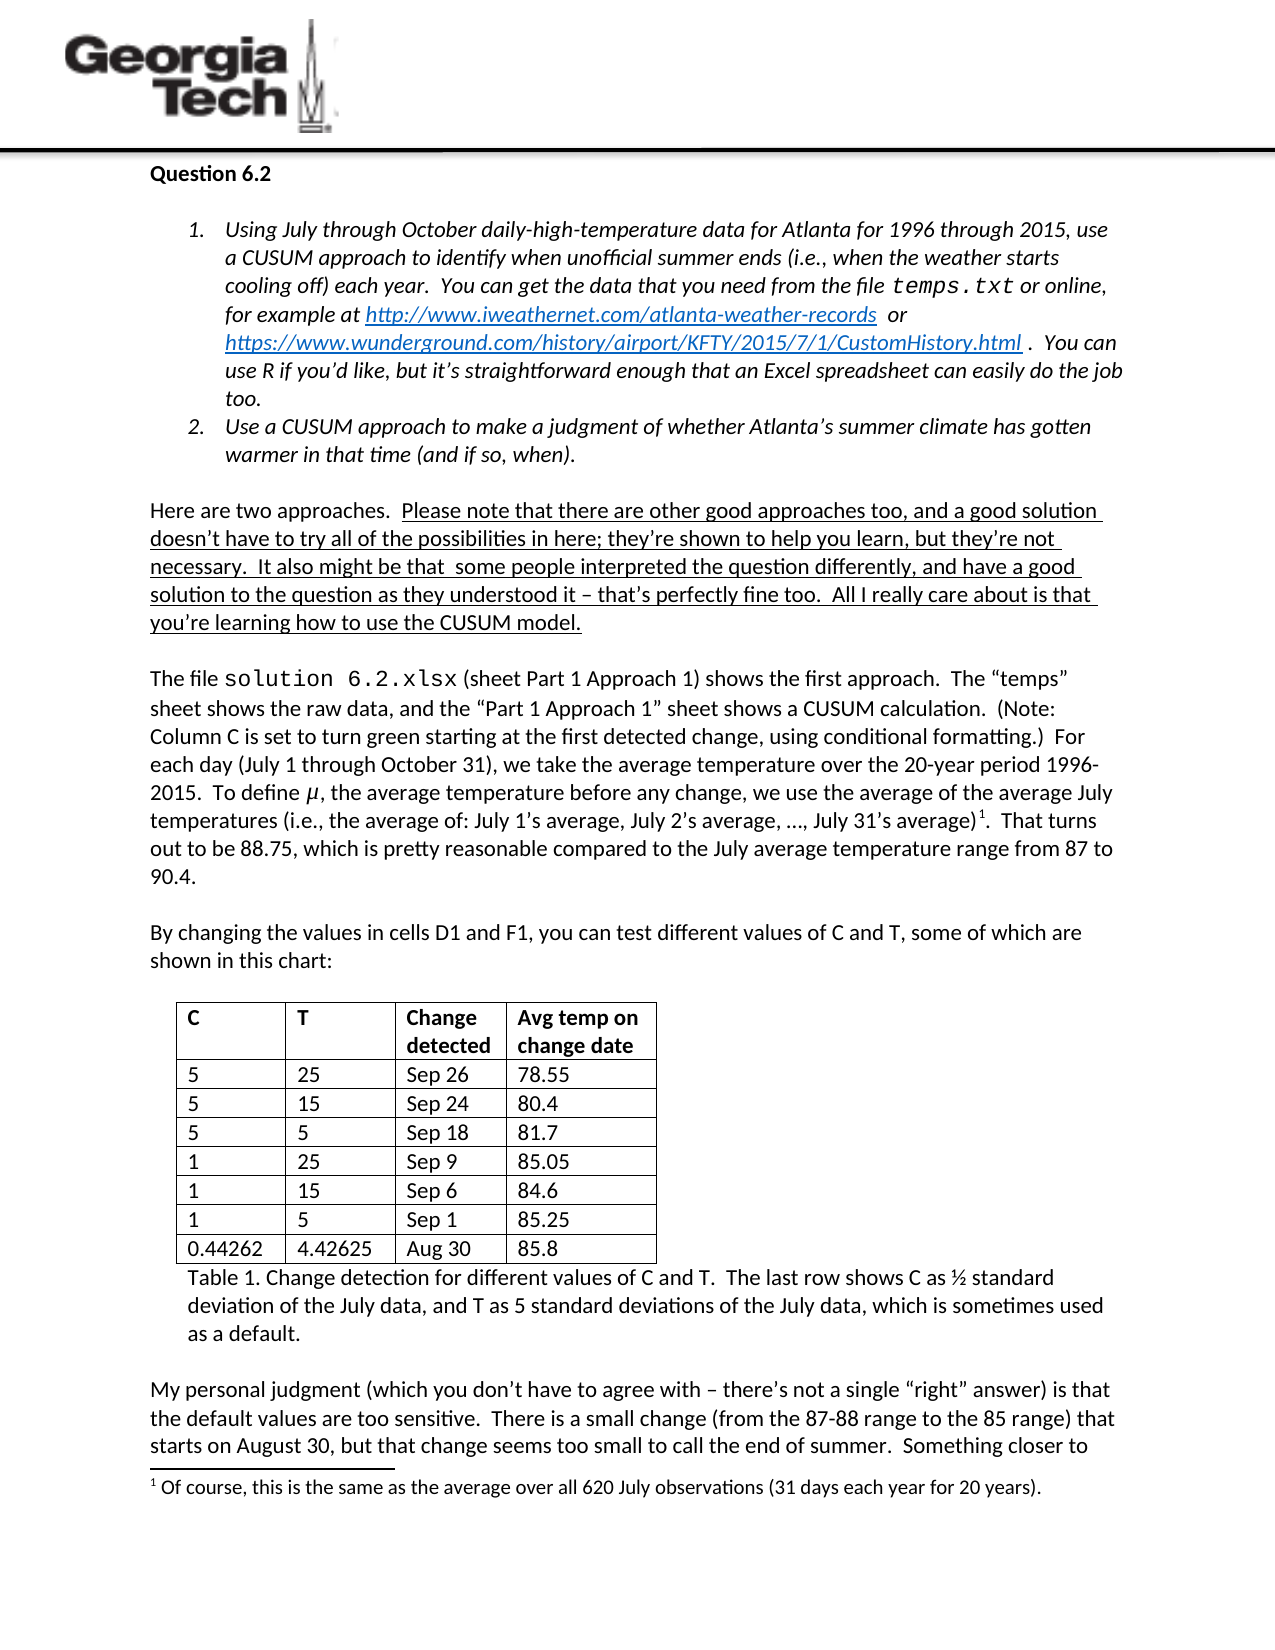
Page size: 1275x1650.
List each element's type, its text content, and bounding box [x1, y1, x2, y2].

table_header Avg temp on change date [507, 1003, 656, 1059]
table_cell Sep 1 [396, 1205, 506, 1233]
table_cell 85.05 [507, 1147, 656, 1175]
table_cell Sep 18 [396, 1118, 506, 1146]
table_cell 5 [177, 1060, 285, 1088]
table_cell Sep 26 [396, 1060, 506, 1088]
table_cell 0.44262 [177, 1235, 285, 1262]
table_cell 5 [286, 1205, 395, 1233]
list The file solution 6.2.xlsx (sheet Part 1 Approach 1) shows the first approach. The “temps” sheet shows the raw data, and the “Part 1 Approach 1” sheet shows a CUSUM calculation. (Note: Column C is set to turn green starting at the first detected change, using conditional formatting.) For each day (July 1 through October 31), we take the average temperature over the 20-year period 1996-2015. To define , the average temperature before any change, we use the average of the average July temperatures (i.e., the average of: July 1’s average, July 2’s average, …, July 31’s average). That turns out to be 88.75, which is pretty reasonable compared to the July average temperature range from 87 to 90.4. [150, 664, 1125, 890]
table_header T [286, 1003, 395, 1059]
table_cell 85.8 [507, 1235, 656, 1262]
picture [65, 19, 339, 133]
table_header Change detected [396, 1003, 506, 1059]
table_cell Sep 6 [396, 1176, 506, 1204]
list Use a CUSUM approach to make a judgment of whether Atlanta’s summer climate has gotten warmer in that time (and if so, when). [187, 412, 1125, 468]
table_cell 85.25 [507, 1205, 656, 1233]
list Table 1. Change detection for different values of C and T. The last row shows C as ½ standard deviation of the July data, and T as 5 standard deviations of the July data, which is sometimes used as a default. [150, 1263, 1125, 1348]
table_cell 15 [286, 1089, 395, 1117]
table_cell 81.7 [507, 1118, 656, 1146]
table_cell 84.6 [507, 1176, 656, 1204]
table_cell 25 [286, 1147, 395, 1175]
table_cell Sep 9 [396, 1147, 506, 1175]
table_cell 15 [286, 1176, 395, 1204]
table_cell Aug 30 [396, 1235, 506, 1262]
table_header C [177, 1003, 285, 1059]
list Here are two approaches. Please note that there are other good approaches too, and a good solution doesn’t have to try all of the possibilities in here; they’re shown to help you learn, but they’re not necessary. It also might be that some people interpreted the question differently, and have a good solution to the question as they understood it – that’s perfectly fine too. All I really care about is that you’re learning how to use the CUSUM model. [150, 496, 1125, 637]
table_cell 5 [177, 1089, 285, 1117]
table_cell 4.42625 [286, 1235, 395, 1262]
table_cell 1 [177, 1176, 285, 1204]
text Question 6.2 [150, 159, 1125, 187]
table_cell 1 [177, 1205, 285, 1233]
list Using July through October daily-high-temperature data for Atlanta for 1996 through 2015, use a CUSUM approach to identify when unofficial summer ends (i.e., when the weather starts cooling off) each year. You can get the data that you need from the file temps.txt or online, for example at http://www.iweathernet.com/atlanta-weather-records or https://www.wunderground.com/history/airport/KFTY/2015/7/1/CustomHistory.html . You can use R if you’d like, but it’s straightforward enough that an Excel spreadsheet can easily do the job too. [187, 215, 1125, 412]
table_cell 78.55 [507, 1060, 656, 1088]
table_cell 25 [286, 1060, 395, 1088]
table_cell Sep 24 [396, 1089, 506, 1117]
table_cell 1 [177, 1147, 285, 1175]
table_cell 5 [286, 1118, 395, 1146]
list By changing the values in cells D1 and F1, you can test different values of C and T, some of which are shown in this chart: [150, 918, 1125, 974]
table_cell 80.4 [507, 1089, 656, 1117]
table_cell 5 [177, 1118, 285, 1146]
